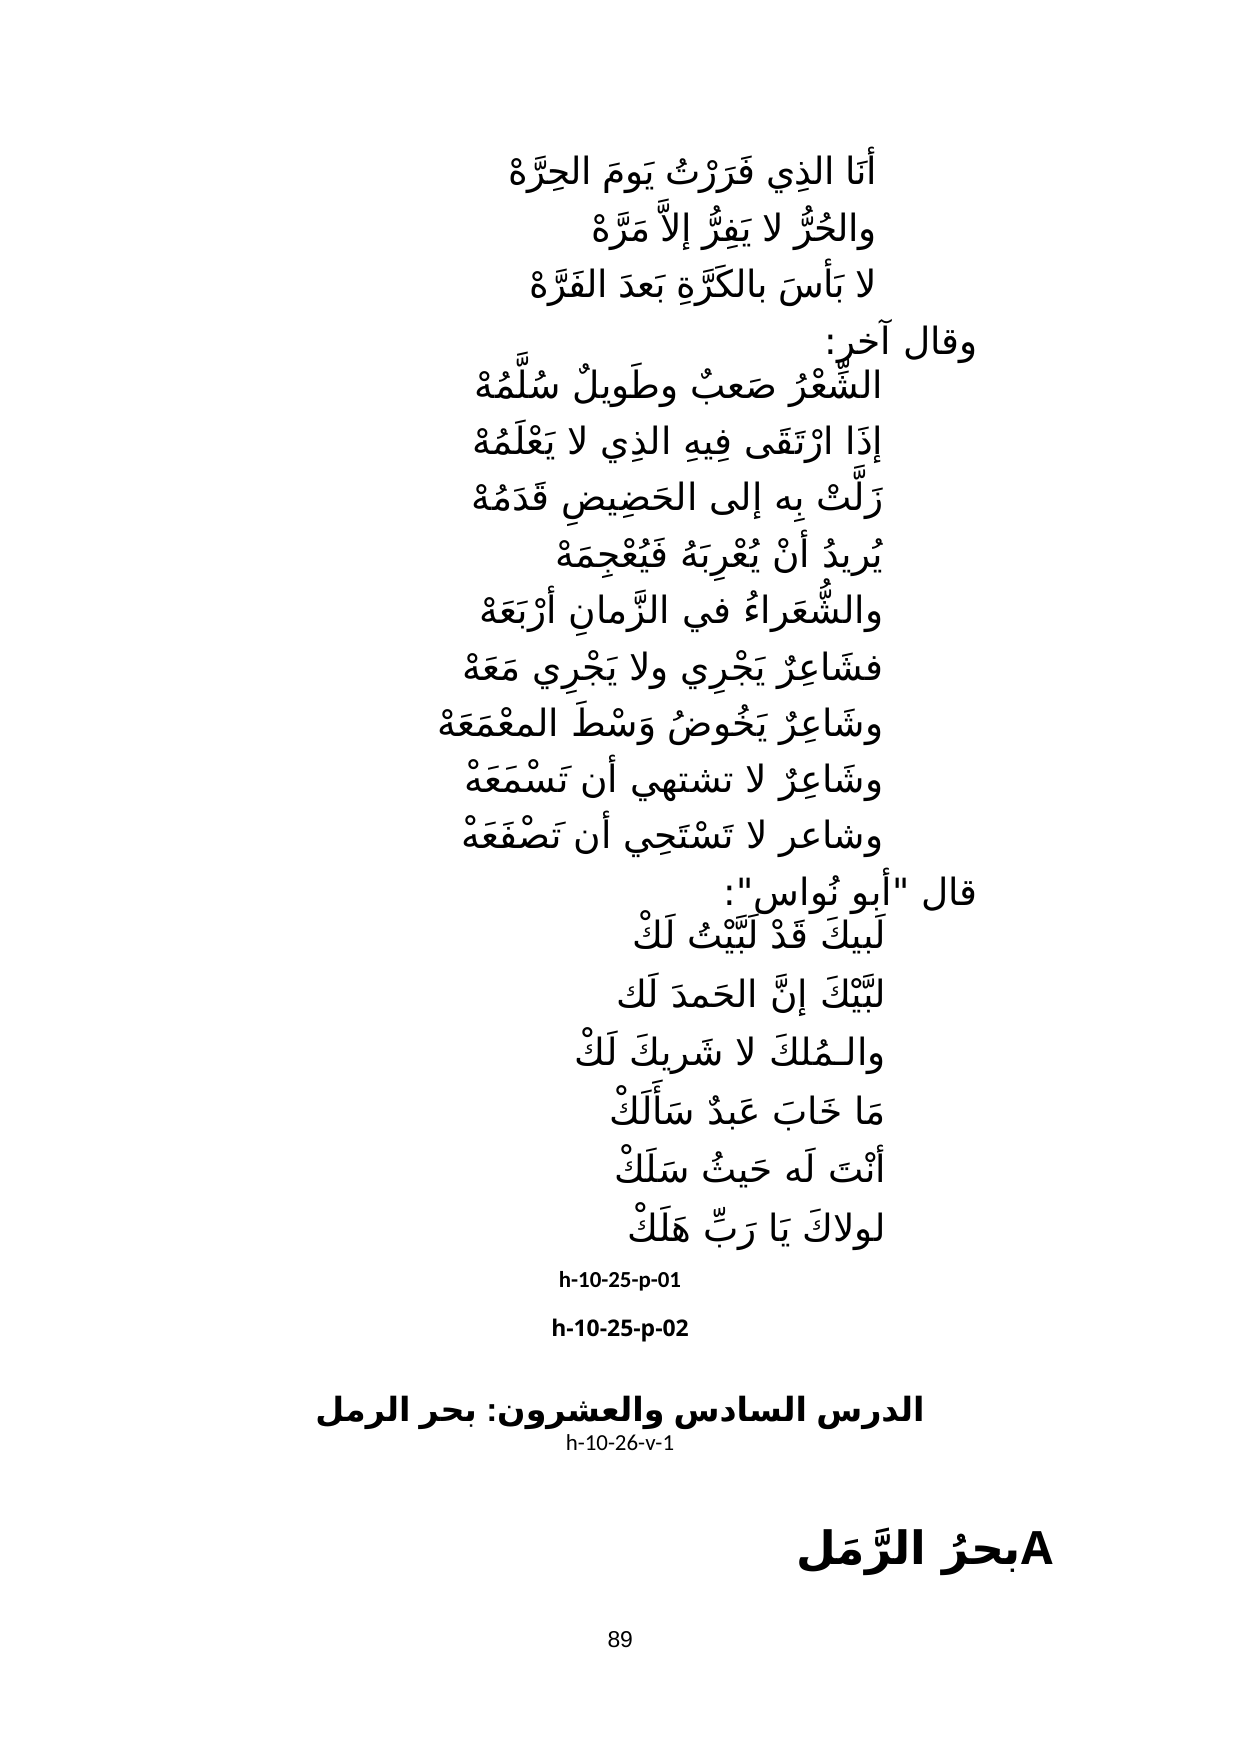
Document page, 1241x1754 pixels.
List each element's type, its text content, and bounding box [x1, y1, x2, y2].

text h-10-25-p-02 [187, 1312, 1053, 1343]
text الدرس السادس والعشرون: بحر الرمل [187, 1390, 1053, 1428]
text h-10-26-v-1 [187, 1428, 1053, 1456]
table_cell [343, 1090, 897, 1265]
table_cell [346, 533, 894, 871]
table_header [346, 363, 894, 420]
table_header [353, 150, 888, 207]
text قال "أبو نُواس": [187, 871, 1053, 914]
text Aبحرُ الرَّمَل [187, 1516, 1053, 1578]
text وقال آخر: [187, 320, 1053, 363]
text h-10-25-p-01 [187, 1265, 1053, 1293]
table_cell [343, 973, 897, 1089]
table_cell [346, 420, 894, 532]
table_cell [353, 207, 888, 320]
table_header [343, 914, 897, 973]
